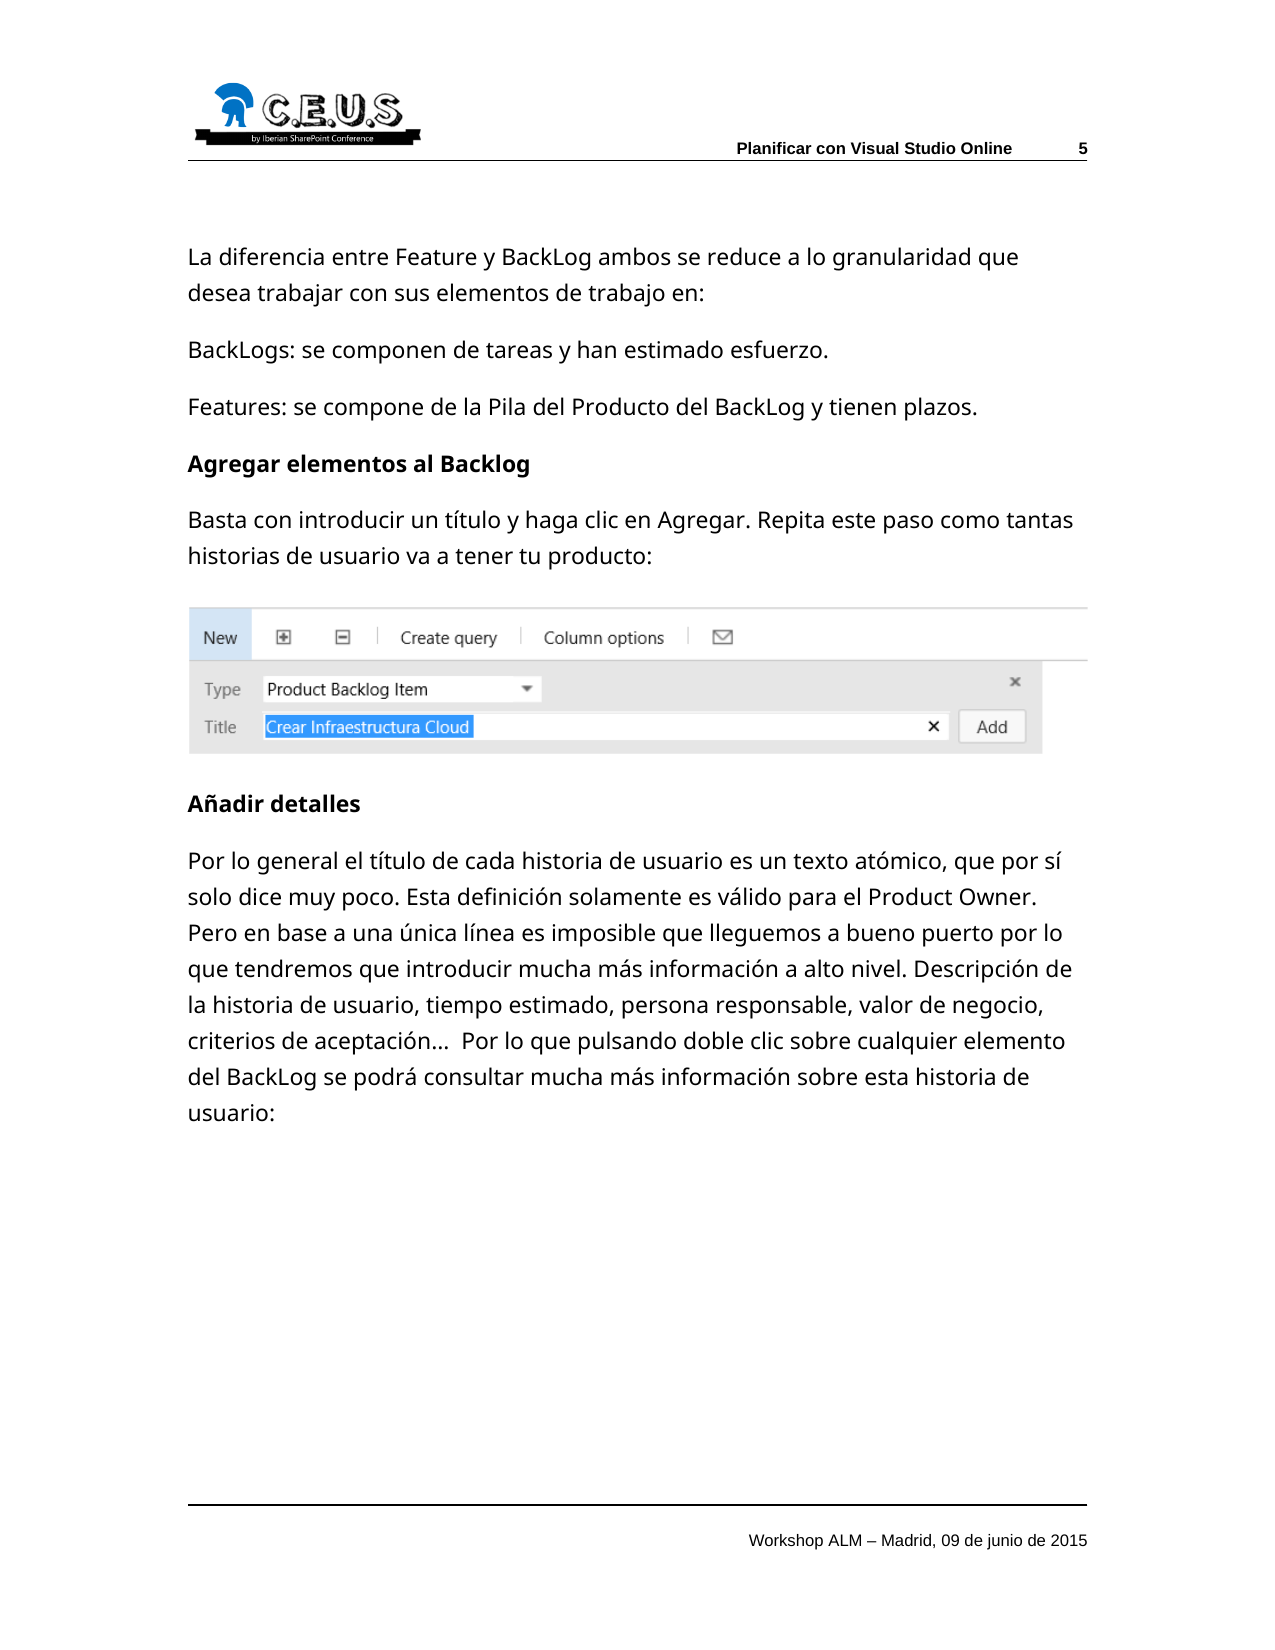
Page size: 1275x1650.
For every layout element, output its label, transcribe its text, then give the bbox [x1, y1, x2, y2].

picture [187, 75, 426, 155]
text Features: se compone de la Pila del Producto del BackLog y tienen plazos. [187, 391, 1087, 422]
text Basta con introducir un título y haga clic en Agregar. Repita este paso como tantas historias de usuario va a tener tu producto: [187, 504, 1087, 571]
text Agregar elementos al Backlog [187, 447, 1087, 479]
text Por lo general el título de cada historia de usuario es un texto atómico, que por sí solo dice muy poco. Esta definición solamente es válido para el Product Owner. Pero en base a una única línea es imposible que lleguemos a bueno puerto por lo que tendremos que introducir mucha más información a alto nivel. Descripción de la historia de usuario, tiempo estimado, persona responsable, valor de negocio, criterios de aceptación… Por lo que pulsando doble clic sobre cualquier elemento del BackLog se podrá consultar mucha más información sobre esta historia de usuario: [187, 845, 1087, 1128]
text La diferencia entre Feature y BackLog ambos se reduce a lo granularidad que desea trabajar con sus elementos de trabajo en: [187, 241, 1087, 308]
text BackLogs: se componen de tareas y han estimado esfuerzo. [187, 334, 1087, 365]
picture [187, 597, 1088, 763]
text Añadir detalles [187, 788, 1087, 820]
